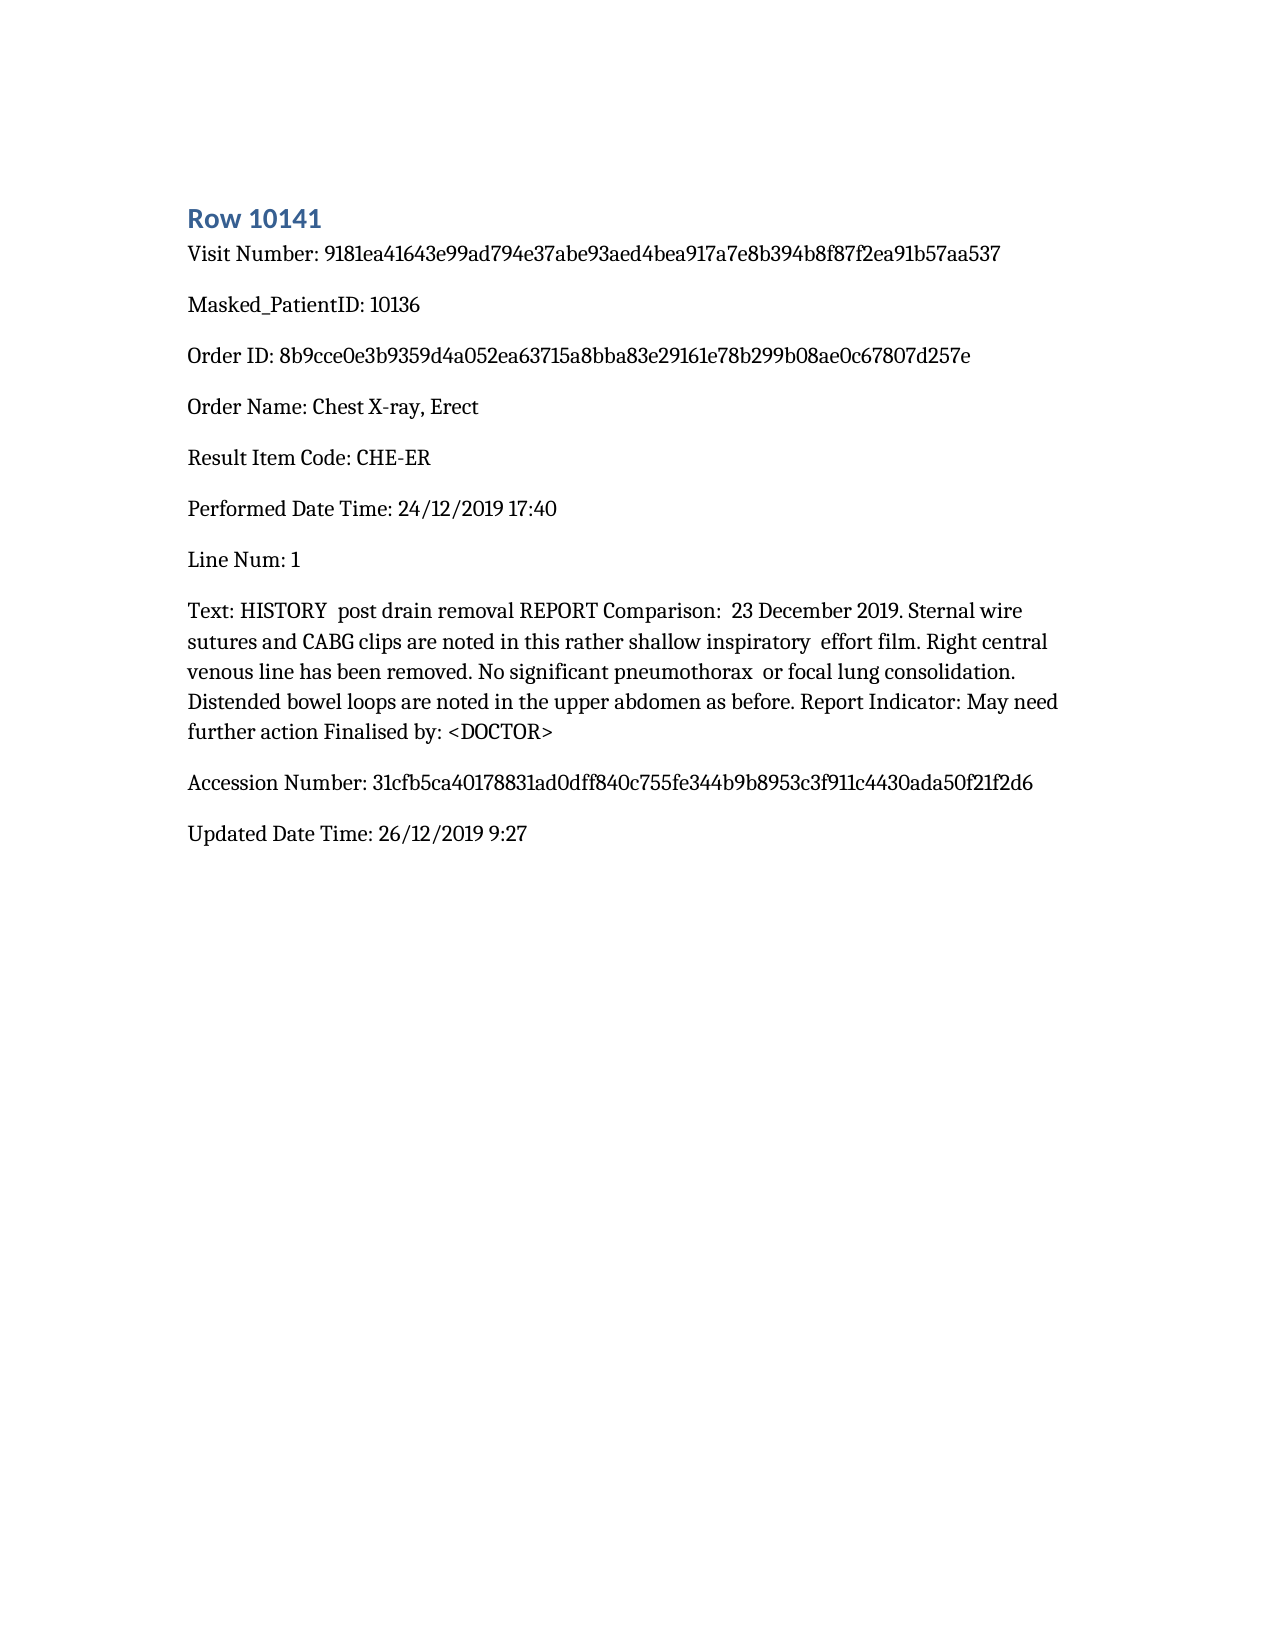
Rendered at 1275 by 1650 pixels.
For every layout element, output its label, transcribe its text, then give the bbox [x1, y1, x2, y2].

text Masked_PatientID: 10136 [187, 292, 1087, 318]
text Order Name: Chest X-ray, Erect [187, 394, 1087, 420]
text Order ID: 8b9cce0e3b9359d4a052ea63715a8bba83e29161e78b299b08ae0c67807d257e [187, 343, 1087, 369]
text Line Num: 1 [187, 547, 1087, 573]
text Updated Date Time: 26/12/2019 9:27 [187, 821, 1087, 847]
subtitle Row 10141 [187, 200, 1087, 236]
text Performed Date Time: 24/12/2019 17:40 [187, 496, 1087, 522]
text Visit Number: 9181ea41643e99ad794e37abe93aed4bea917a7e8b394b8f87f2ea91b57aa537 [187, 241, 1087, 267]
text Result Item Code: CHE-ER [187, 445, 1087, 471]
text Accession Number: 31cfb5ca40178831ad0dff840c755fe344b9b8953c3f911c4430ada50f21f2d6 [187, 770, 1087, 796]
text Text: HISTORY post drain removal REPORT Comparison: 23 December 2019. Sternal wire sutures and CABG clips are noted in this rather shallow inspiratory effort film. Right central venous line has been removed. No significant pneumothorax or focal lung consolidation. Distended bowel loops are noted in the upper abdomen as before. Report Indicator: May need further action Finalised by: <DOCTOR> [187, 598, 1087, 745]
